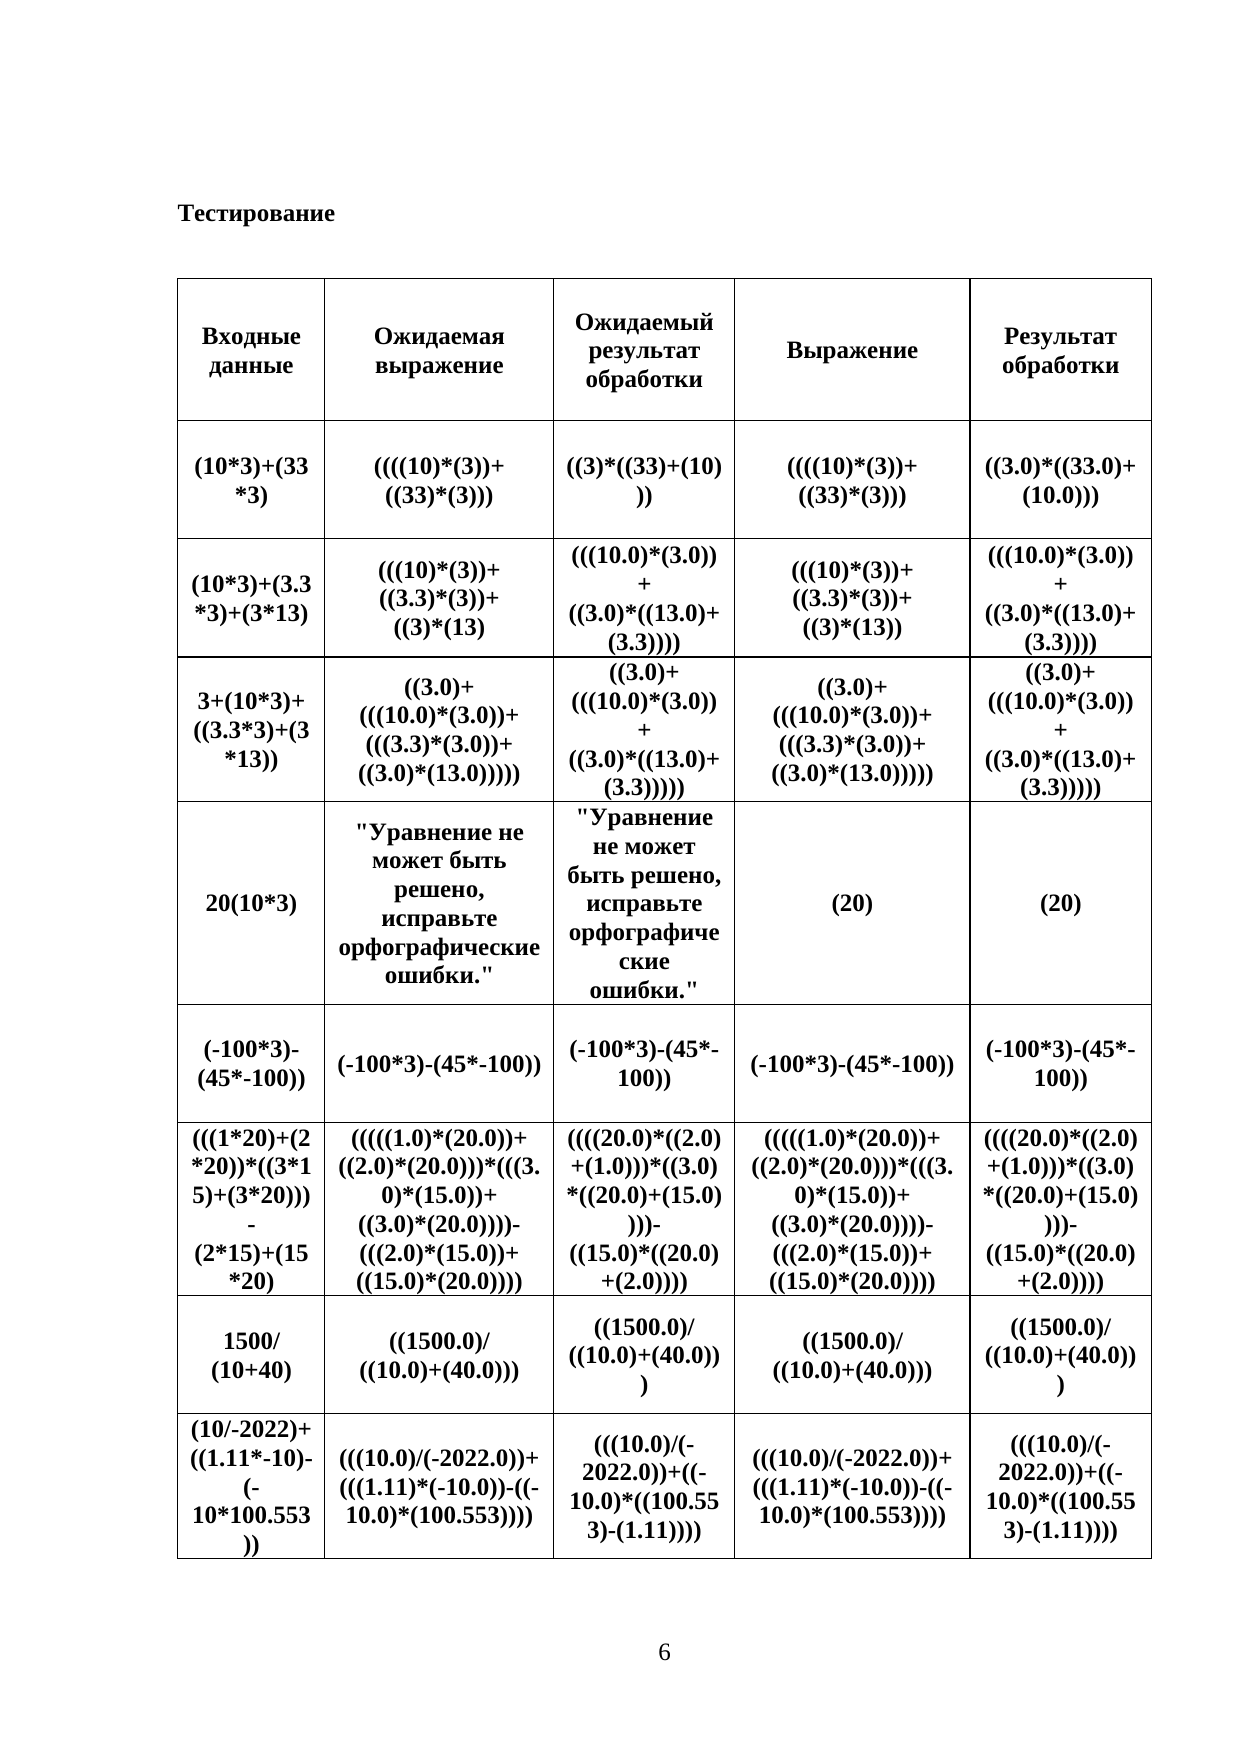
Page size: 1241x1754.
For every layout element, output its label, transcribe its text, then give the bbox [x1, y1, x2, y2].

table_cell ((((20.0)*((2.0)+(1.0)))*((3.0)*((20.0)+(15.0))))-((15.0)*((20.0)+(2.0)))) [554, 1123, 734, 1295]
table_cell 1500/(10+40) [178, 1296, 324, 1413]
table_cell (((10.0)/(-2022.0))+((-10.0)*((100.553)-(1.11)))) [554, 1414, 734, 1558]
table_cell 20(10*3) [178, 802, 324, 1003]
table_cell "Уравнение не может быть решено, исправьте орфографические ошибки." [325, 802, 553, 1003]
table_cell ((1500.0)/((10.0)+(40.0))) [554, 1296, 734, 1413]
table_cell (((10.0)*(3.0))+((3.0)*((13.0)+(3.3)))) [554, 539, 734, 656]
table_cell (((1*20)+(2*20))*((3*15)+(3*20)))-(2*15)+(15*20) [178, 1123, 324, 1295]
table_header Входные данные [178, 279, 324, 420]
table_cell (((((1.0)*(20.0))+((2.0)*(20.0)))*(((3.0)*(15.0))+((3.0)*(20.0))))-(((2.0)*(15.0))+((15.0)*(20.0)))) [325, 1123, 553, 1295]
table_cell (20) [735, 802, 969, 1003]
table_cell ((((20.0)*((2.0)+(1.0)))*((3.0)*((20.0)+(15.0))))-((15.0)*((20.0)+(2.0)))) [971, 1123, 1151, 1295]
table_cell (-100*3)-(45*-100)) [178, 1005, 324, 1122]
table_cell (((10)*(3))+((3.3)*(3))+((3)*(13) [325, 539, 553, 656]
table_cell (20) [971, 802, 1151, 1003]
table_cell ((3.0)+(((10.0)*(3.0))+(((3.3)*(3.0))+((3.0)*(13.0))))) [325, 658, 553, 801]
table_cell ((1500.0)/((10.0)+(40.0))) [325, 1296, 553, 1413]
table_cell (10*3)+(33*3) [178, 421, 324, 538]
table_header Выражение [735, 279, 969, 420]
table_cell ((1500.0)/((10.0)+(40.0))) [735, 1296, 969, 1413]
table_cell ((3.0)+(((10.0)*(3.0))+((3.0)*((13.0)+(3.3))))) [971, 658, 1151, 801]
table_cell ((3.0)+(((10.0)*(3.0))+((3.0)*((13.0)+(3.3))))) [554, 658, 734, 801]
table_cell ((3)*((33)+(10))) [554, 421, 734, 538]
table_cell (-100*3)-(45*-100)) [554, 1005, 734, 1122]
table_cell (-100*3)-(45*-100)) [971, 1005, 1151, 1122]
table_cell (((10.0)*(3.0))+((3.0)*((13.0)+(3.3)))) [971, 539, 1151, 656]
table_cell (-100*3)-(45*-100)) [325, 1005, 553, 1122]
table_header Ожидаемый результат обработки [554, 279, 734, 420]
table_cell 3+(10*3)+((3.3*3)+(3*13)) [178, 658, 324, 801]
table_cell ((3.0)*((33.0)+(10.0))) [971, 421, 1151, 538]
table_cell ((((10)*(3))+((33)*(3))) [325, 421, 553, 538]
table_cell (((((1.0)*(20.0))+((2.0)*(20.0)))*(((3.0)*(15.0))+((3.0)*(20.0))))-(((2.0)*(15.0))+((15.0)*(20.0)))) [735, 1123, 969, 1295]
table_cell (10*3)+(3.3*3)+(3*13) [178, 539, 324, 656]
table_cell (((10.0)/(-2022.0))+(((1.11)*(-10.0))-((-10.0)*(100.553)))) [735, 1414, 969, 1558]
table_cell (((10.0)/(-2022.0))+(((1.11)*(-10.0))-((-10.0)*(100.553)))) [325, 1414, 553, 1558]
table_cell (((10)*(3))+((3.3)*(3))+((3)*(13)) [735, 539, 969, 656]
table_cell ((1500.0)/((10.0)+(40.0))) [971, 1296, 1151, 1413]
table_header Ожидаемая выражение [325, 279, 553, 420]
table_cell "Уравнение не может быть решено, исправьте орфографические ошибки." [554, 802, 734, 1003]
table_cell (10/-2022)+((1.11*-10)-(-10*100.553)) [178, 1414, 324, 1558]
table_cell ((((10)*(3))+((33)*(3))) [735, 421, 969, 538]
table_cell (((10.0)/(-2022.0))+((-10.0)*((100.553)-(1.11)))) [971, 1414, 1151, 1558]
table_cell (-100*3)-(45*-100)) [735, 1005, 969, 1122]
subtitle Тестирование [177, 198, 1152, 226]
table_cell ((3.0)+(((10.0)*(3.0))+(((3.3)*(3.0))+((3.0)*(13.0))))) [735, 658, 969, 801]
table_header Результат обработки [971, 279, 1151, 420]
